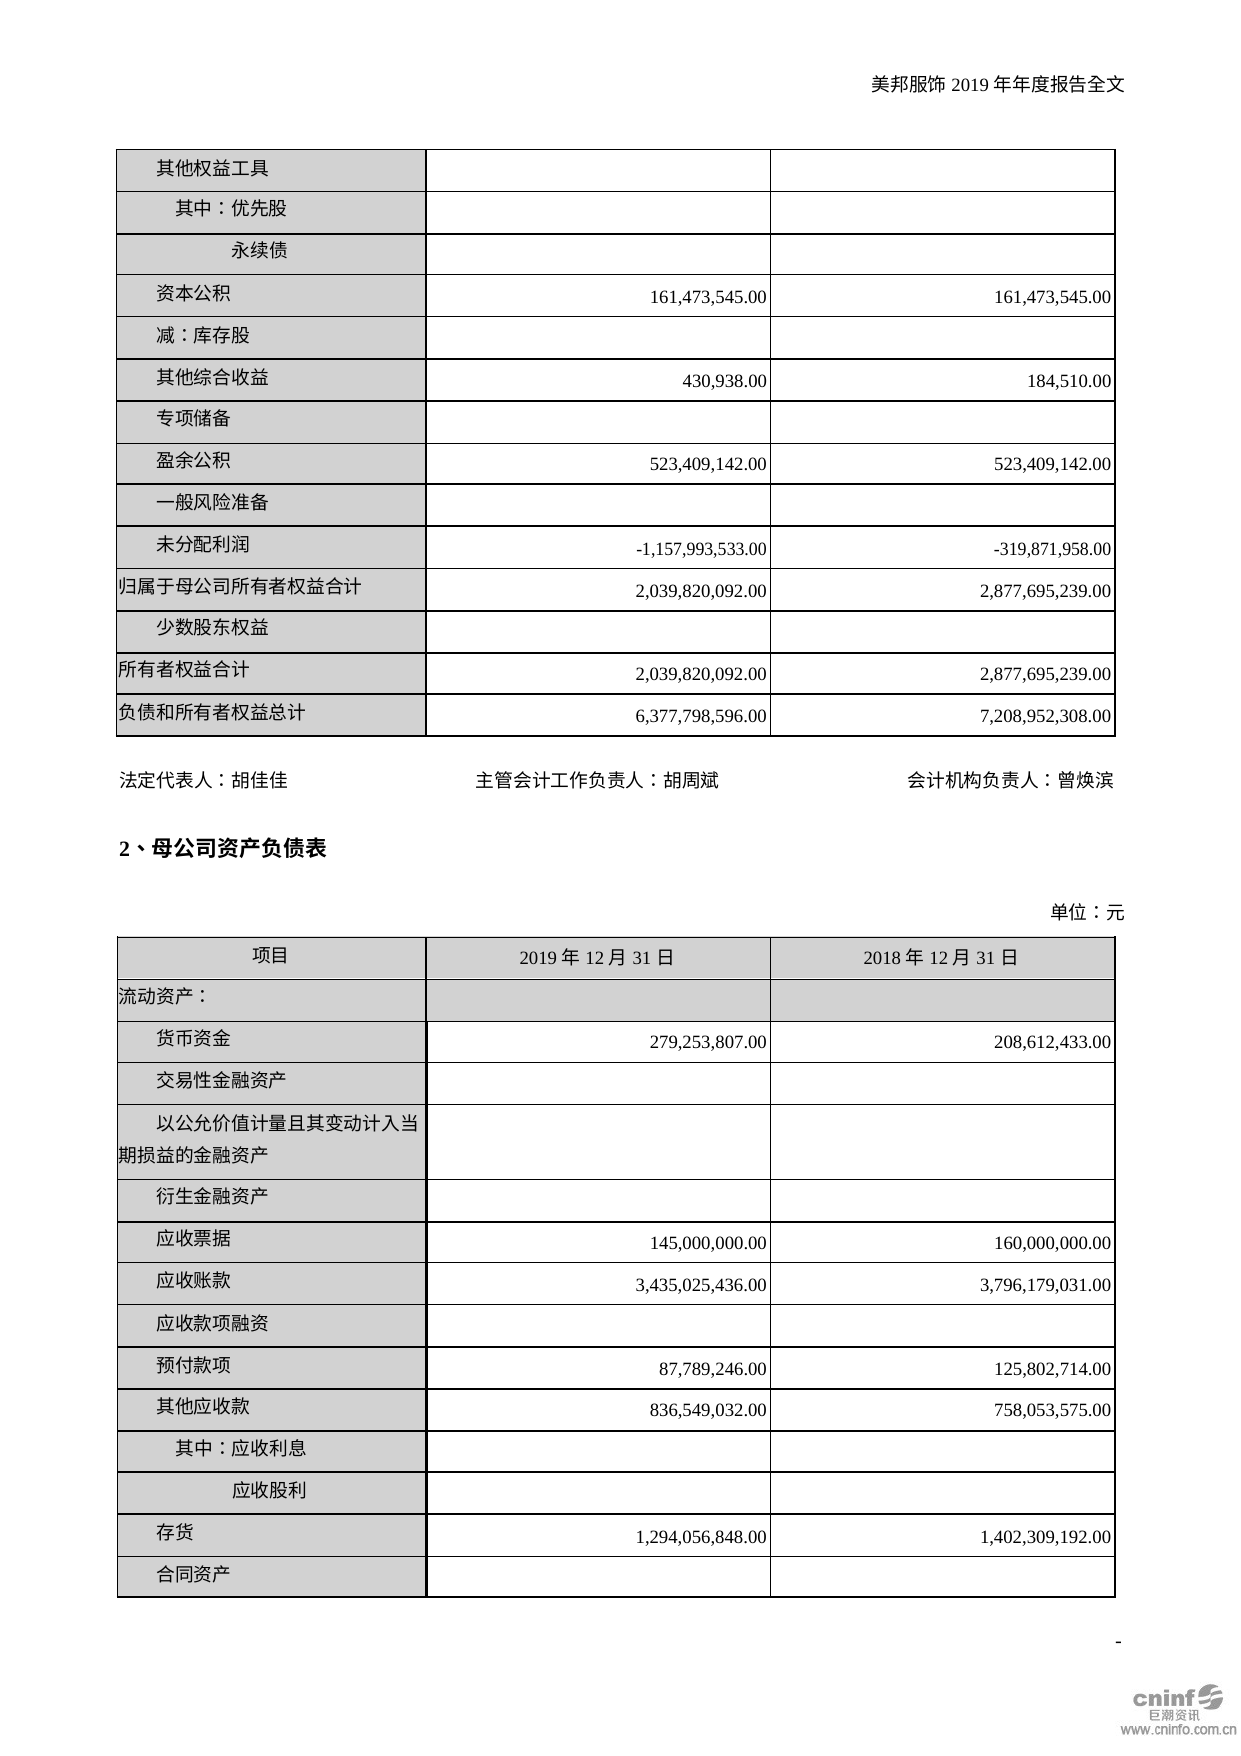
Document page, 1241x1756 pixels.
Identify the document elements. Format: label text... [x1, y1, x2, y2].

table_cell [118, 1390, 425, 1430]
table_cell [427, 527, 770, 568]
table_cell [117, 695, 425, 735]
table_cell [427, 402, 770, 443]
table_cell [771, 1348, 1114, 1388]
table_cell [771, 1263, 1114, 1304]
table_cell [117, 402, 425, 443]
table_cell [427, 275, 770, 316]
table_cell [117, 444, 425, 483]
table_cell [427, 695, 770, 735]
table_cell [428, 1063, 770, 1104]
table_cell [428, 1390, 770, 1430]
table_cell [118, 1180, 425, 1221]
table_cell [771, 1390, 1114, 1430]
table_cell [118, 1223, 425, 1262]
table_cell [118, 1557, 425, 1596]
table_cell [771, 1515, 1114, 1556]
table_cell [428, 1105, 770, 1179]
text 单位：元 [104, 899, 1124, 924]
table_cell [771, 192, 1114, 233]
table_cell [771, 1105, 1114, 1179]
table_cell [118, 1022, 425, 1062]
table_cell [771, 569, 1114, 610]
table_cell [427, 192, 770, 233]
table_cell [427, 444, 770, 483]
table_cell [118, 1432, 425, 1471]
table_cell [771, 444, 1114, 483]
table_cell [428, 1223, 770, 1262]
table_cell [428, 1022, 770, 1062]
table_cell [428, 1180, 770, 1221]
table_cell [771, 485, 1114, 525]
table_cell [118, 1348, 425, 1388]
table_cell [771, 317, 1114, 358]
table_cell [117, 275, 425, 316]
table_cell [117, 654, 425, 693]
picture [1115, 1681, 1240, 1738]
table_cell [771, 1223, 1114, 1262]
text 法定代表人：胡佳佳 主管会计工作负责人：胡周斌 会计机构负责人：曾焕滨 [119, 768, 1240, 793]
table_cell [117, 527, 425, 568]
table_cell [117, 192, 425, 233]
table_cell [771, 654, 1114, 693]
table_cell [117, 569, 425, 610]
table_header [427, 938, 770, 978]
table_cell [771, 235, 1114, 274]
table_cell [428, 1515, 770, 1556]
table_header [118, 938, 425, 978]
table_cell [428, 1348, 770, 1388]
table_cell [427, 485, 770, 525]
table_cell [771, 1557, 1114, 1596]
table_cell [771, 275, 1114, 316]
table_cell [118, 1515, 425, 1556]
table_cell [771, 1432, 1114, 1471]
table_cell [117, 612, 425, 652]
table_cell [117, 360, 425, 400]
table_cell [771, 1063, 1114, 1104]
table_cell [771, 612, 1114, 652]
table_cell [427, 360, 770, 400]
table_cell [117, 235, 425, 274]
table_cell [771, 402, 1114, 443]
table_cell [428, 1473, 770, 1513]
subtitle 2、母公司资产负债表 [119, 833, 1240, 863]
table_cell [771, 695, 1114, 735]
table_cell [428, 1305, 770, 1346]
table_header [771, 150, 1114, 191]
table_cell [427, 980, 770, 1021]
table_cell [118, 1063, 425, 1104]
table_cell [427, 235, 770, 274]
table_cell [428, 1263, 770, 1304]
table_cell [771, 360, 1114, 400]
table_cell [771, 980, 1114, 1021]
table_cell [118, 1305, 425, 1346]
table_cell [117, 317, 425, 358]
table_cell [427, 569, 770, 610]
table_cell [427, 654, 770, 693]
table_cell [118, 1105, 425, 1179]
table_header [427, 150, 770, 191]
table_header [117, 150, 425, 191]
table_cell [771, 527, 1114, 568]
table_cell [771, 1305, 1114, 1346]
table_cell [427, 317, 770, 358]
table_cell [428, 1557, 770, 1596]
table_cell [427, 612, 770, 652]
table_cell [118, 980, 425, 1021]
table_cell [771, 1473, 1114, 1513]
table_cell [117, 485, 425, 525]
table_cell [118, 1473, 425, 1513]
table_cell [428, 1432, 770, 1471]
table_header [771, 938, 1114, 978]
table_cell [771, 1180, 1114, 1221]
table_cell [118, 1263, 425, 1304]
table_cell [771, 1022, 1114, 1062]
